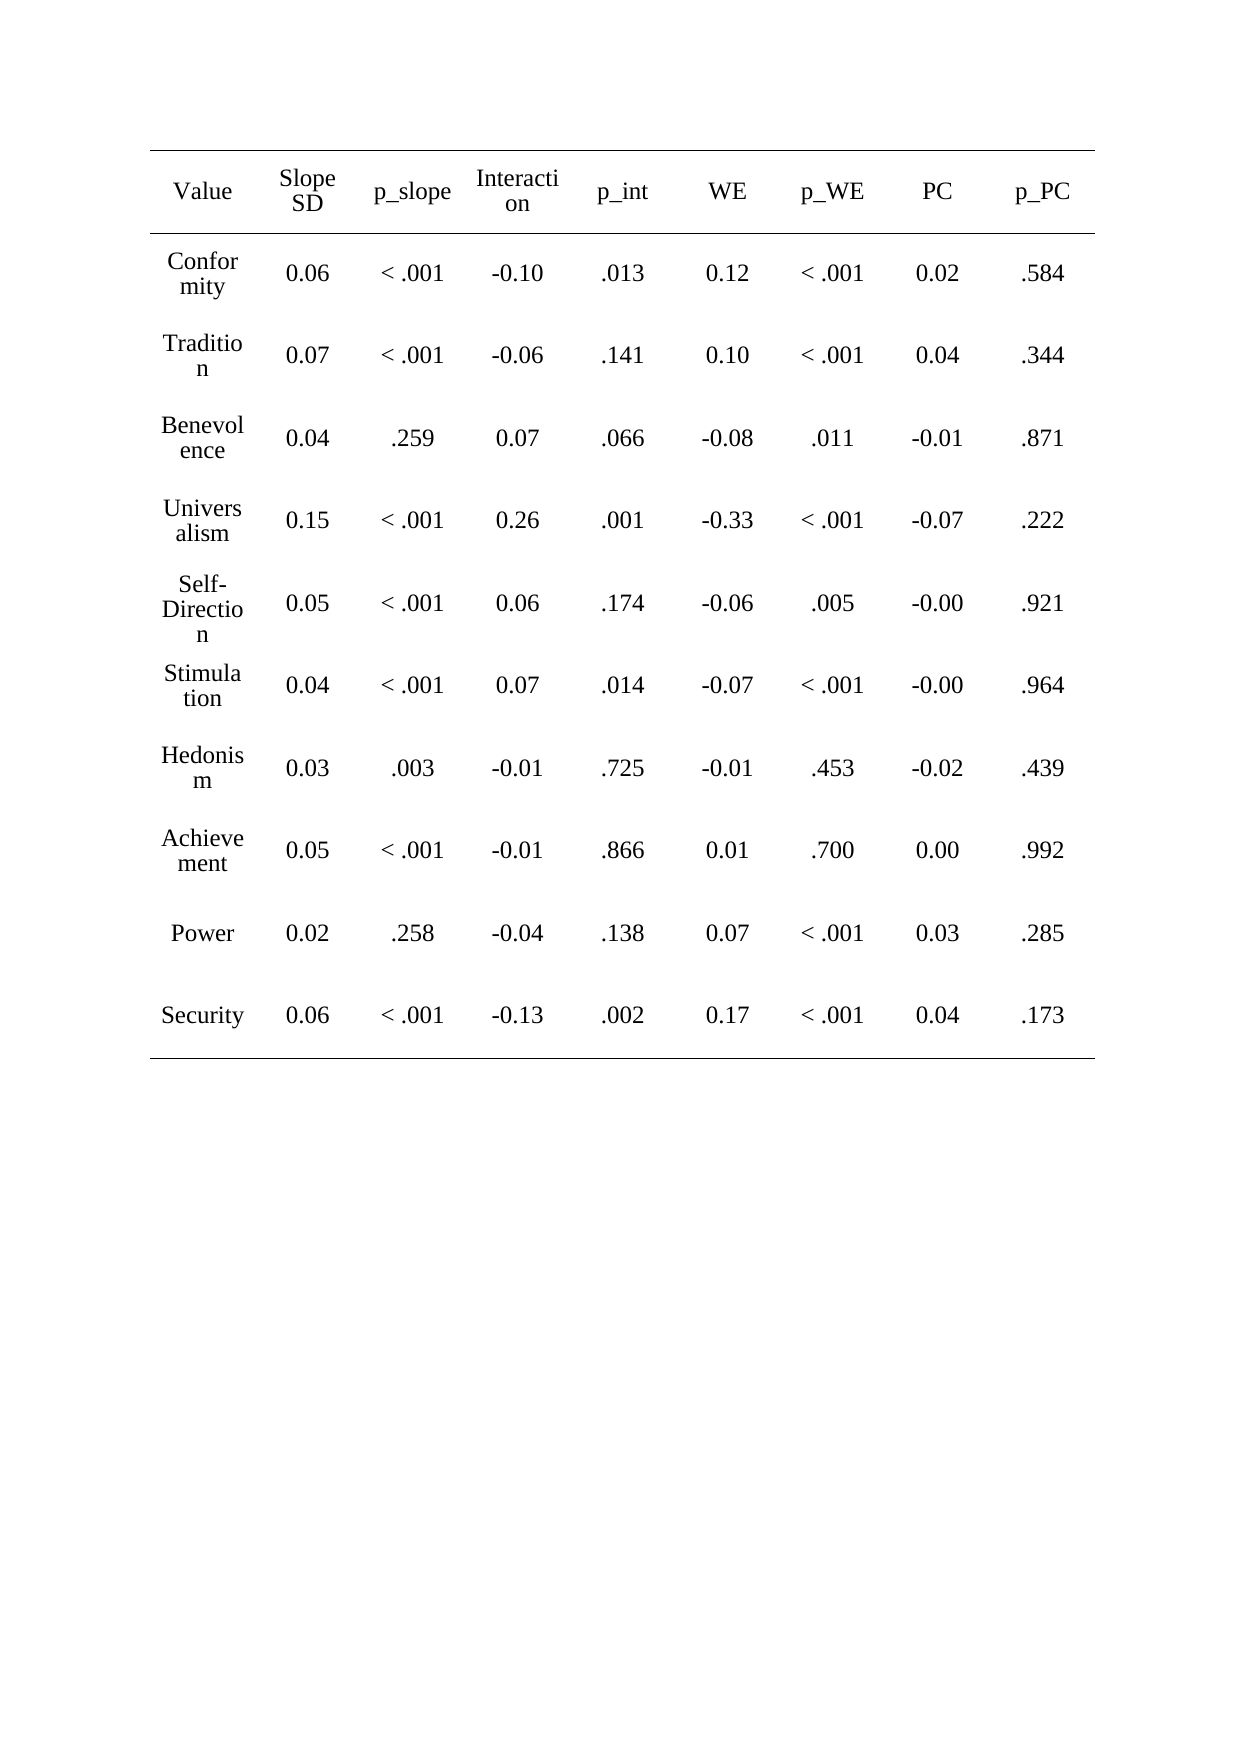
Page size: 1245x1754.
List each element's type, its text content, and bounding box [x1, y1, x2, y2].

table_header p_PC [990, 151, 1095, 232]
table_header PC [885, 151, 990, 232]
table_cell -0.01 [675, 728, 780, 810]
table_cell < .001 [780, 315, 885, 397]
table_cell -0.02 [885, 728, 990, 810]
table_header p_WE [780, 151, 885, 232]
table_cell .725 [570, 728, 675, 810]
table_cell .066 [570, 398, 675, 480]
table_cell < .001 [780, 645, 885, 727]
table_cell 0.06 [255, 234, 360, 315]
table_cell .921 [990, 563, 1095, 645]
table_cell 0.02 [885, 234, 990, 315]
table_cell 0.07 [675, 893, 780, 975]
table_cell 0.04 [255, 398, 360, 480]
table_cell .141 [570, 315, 675, 397]
table_cell 0.03 [255, 728, 360, 810]
table_cell -0.10 [465, 234, 570, 315]
table_cell < .001 [360, 315, 465, 397]
table_cell -0.01 [465, 810, 570, 892]
table_cell 0.07 [465, 645, 570, 727]
table_header Slope SD [255, 151, 360, 232]
table_cell .011 [780, 398, 885, 480]
table_cell 0.01 [675, 810, 780, 892]
table_cell .700 [780, 810, 885, 892]
table_cell .992 [990, 810, 1095, 892]
table_cell < .001 [360, 480, 465, 562]
table_header WE [675, 151, 780, 232]
table_cell 0.05 [255, 810, 360, 892]
table_cell .285 [990, 893, 1095, 975]
table_cell Stimulation [150, 645, 255, 727]
table_cell .001 [570, 480, 675, 562]
table_cell -0.06 [465, 315, 570, 397]
table_cell 0.03 [885, 893, 990, 975]
table_cell < .001 [360, 234, 465, 315]
table_cell 0.15 [255, 480, 360, 562]
table_cell < .001 [780, 893, 885, 975]
table_cell .013 [570, 234, 675, 315]
table_header Value [150, 151, 255, 232]
table_cell .014 [570, 645, 675, 727]
table_cell -0.04 [465, 893, 570, 975]
table_cell .344 [990, 315, 1095, 397]
table_header p_int [570, 151, 675, 232]
table_cell .584 [990, 234, 1095, 315]
table_cell -0.06 [675, 563, 780, 645]
table_cell .005 [780, 563, 885, 645]
table_cell .222 [990, 480, 1095, 562]
table_cell .173 [990, 975, 1095, 1057]
table_cell Hedonism [150, 728, 255, 810]
table_cell Tradition [150, 315, 255, 397]
table_cell 0.26 [465, 480, 570, 562]
table_cell -0.01 [885, 398, 990, 480]
table_cell 0.06 [465, 563, 570, 645]
table_cell .439 [990, 728, 1095, 810]
table_cell .259 [360, 398, 465, 480]
table_cell -0.07 [885, 480, 990, 562]
table_cell 0.10 [675, 315, 780, 397]
table_cell 0.04 [885, 975, 990, 1057]
table_cell -0.01 [465, 728, 570, 810]
table_cell Security [150, 975, 255, 1057]
table_cell -0.33 [675, 480, 780, 562]
table_cell -0.07 [675, 645, 780, 727]
table_cell < .001 [360, 975, 465, 1057]
table_cell 0.02 [255, 893, 360, 975]
table_header p_slope [360, 151, 465, 232]
table_cell .003 [360, 728, 465, 810]
table_header Interaction [465, 151, 570, 232]
table_cell 0.06 [255, 975, 360, 1057]
table_cell -0.00 [885, 563, 990, 645]
table_cell .964 [990, 645, 1095, 727]
table_cell -0.00 [885, 645, 990, 727]
table_cell 0.07 [255, 315, 360, 397]
table_cell < .001 [780, 480, 885, 562]
table_cell 0.12 [675, 234, 780, 315]
table_cell -0.13 [465, 975, 570, 1057]
table_cell .138 [570, 893, 675, 975]
table_cell Power [150, 893, 255, 975]
table_cell Benevolence [150, 398, 255, 480]
table_cell -0.08 [675, 398, 780, 480]
table_cell 0.05 [255, 563, 360, 645]
table_cell Achievement [150, 810, 255, 892]
table_cell < .001 [360, 645, 465, 727]
table_cell .866 [570, 810, 675, 892]
table_cell .258 [360, 893, 465, 975]
table_cell 0.07 [465, 398, 570, 480]
table_cell < .001 [780, 234, 885, 315]
table_cell < .001 [360, 810, 465, 892]
table_cell Universalism [150, 480, 255, 562]
table_cell .002 [570, 975, 675, 1057]
table_cell Self-Direction [150, 563, 255, 645]
table_cell 0.17 [675, 975, 780, 1057]
table_cell .871 [990, 398, 1095, 480]
table_cell < .001 [360, 563, 465, 645]
table_cell 0.04 [885, 315, 990, 397]
table_cell .453 [780, 728, 885, 810]
table_cell < .001 [780, 975, 885, 1057]
table_cell Conformity [150, 234, 255, 315]
table_cell 0.00 [885, 810, 990, 892]
table_cell 0.04 [255, 645, 360, 727]
table_cell .174 [570, 563, 675, 645]
